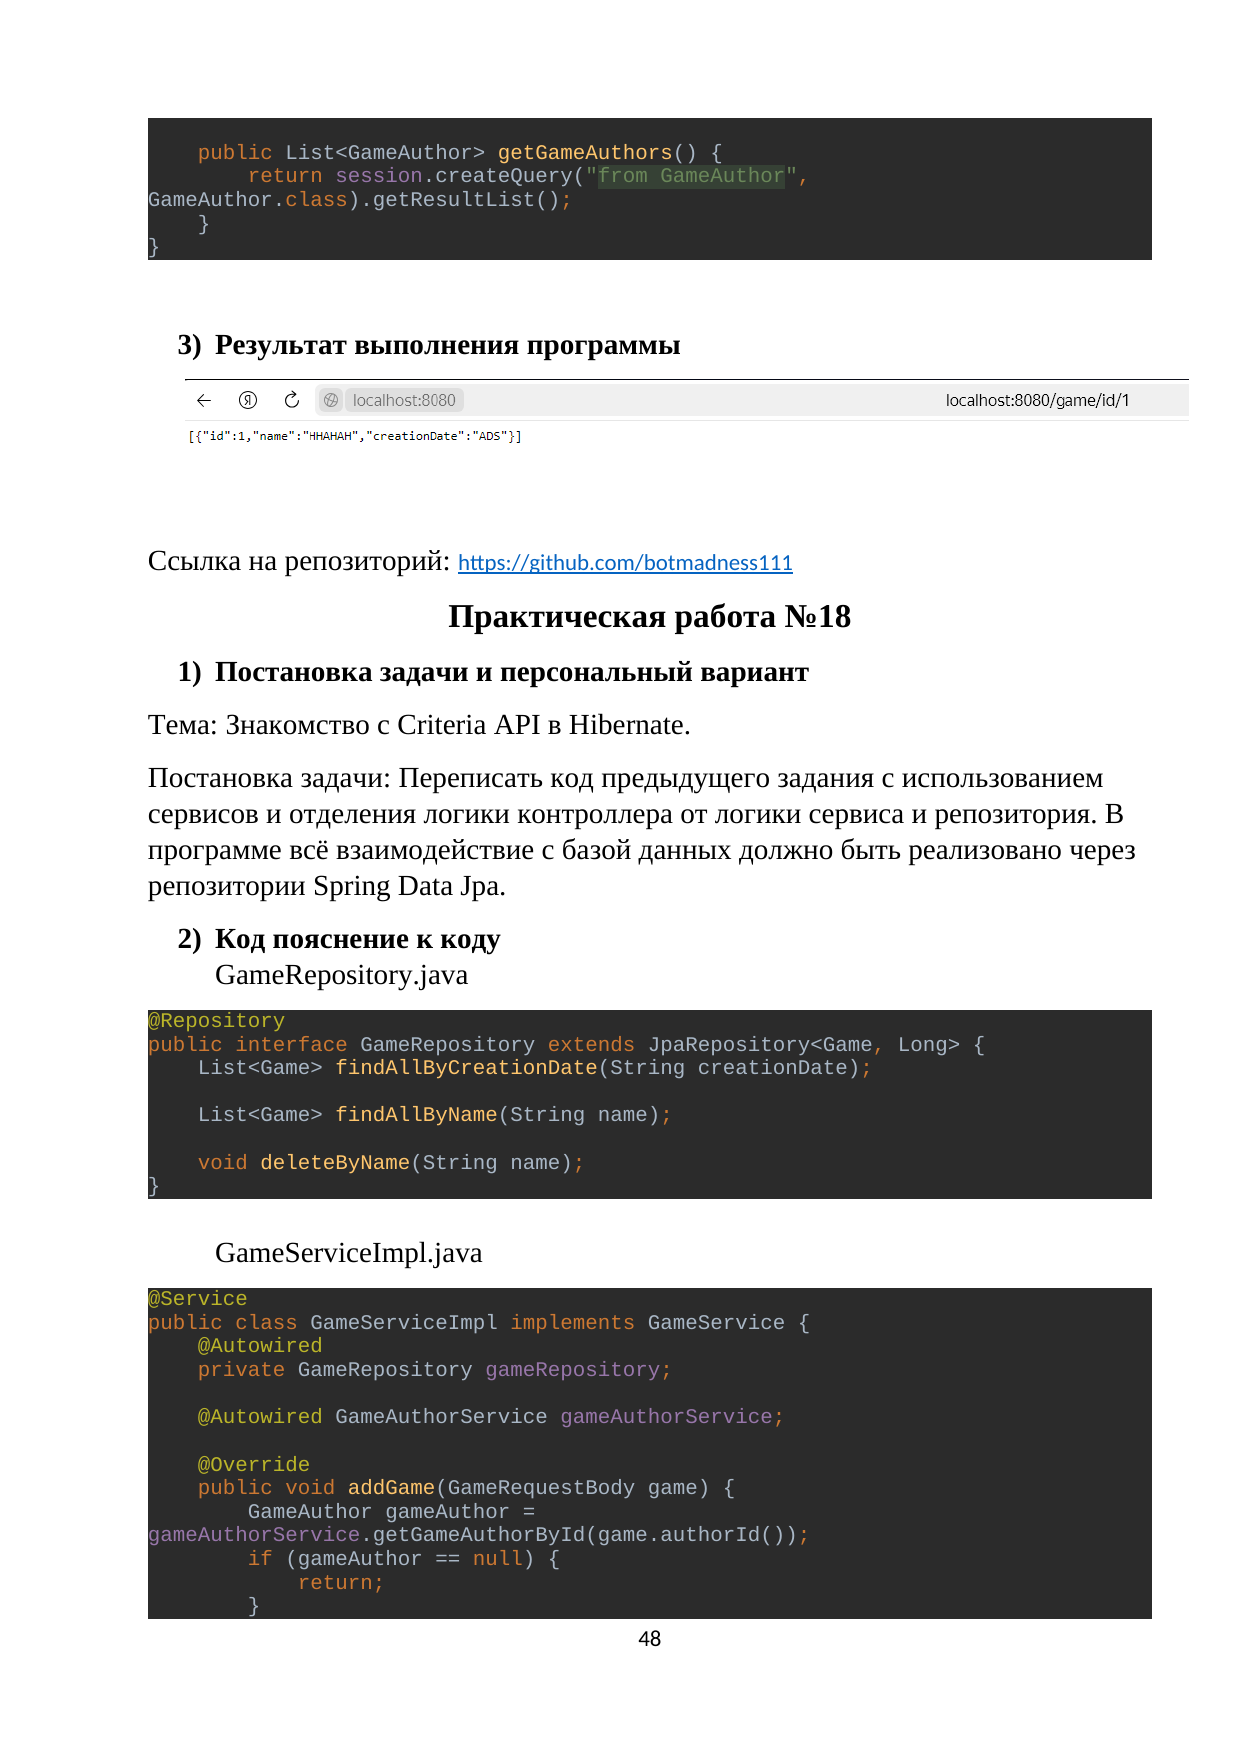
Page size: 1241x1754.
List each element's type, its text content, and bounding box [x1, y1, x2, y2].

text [148, 1288, 1152, 1619]
picture [185, 379, 1189, 513]
text Ссылка на репозиторий: https://github.com/botmadness111 [148, 543, 1152, 577]
list GameServiceImpl.java [215, 1235, 1152, 1269]
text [148, 118, 1152, 260]
list Код пояснение к коду [177, 921, 1152, 954]
list GameRepository.java [215, 957, 1152, 991]
text Тема: Знакомство с Criteria API в Hibernate. [148, 707, 1152, 740]
text Практическая работа №18 [148, 596, 1152, 634]
list Результат выполнения программы [177, 327, 1152, 361]
text Постановка задачи: Переписать код предыдущего задания с использованием сервисов и отделения логики контроллера от логики сервиса и репозитория. В программе всё взаимодействие с базой данных должно быть реализовано через репозитории Spring Data Jpa. [148, 760, 1152, 902]
list Постановка задачи и персональный вариант [177, 654, 1152, 688]
text @Repository public interface GameRepository extends JpaRepository<Game, Long> { List<Game> findAllByCreationDate(String creationDate); List<Game> findAllByName(String name); void deleteByName(String name); } [148, 1010, 1152, 1199]
